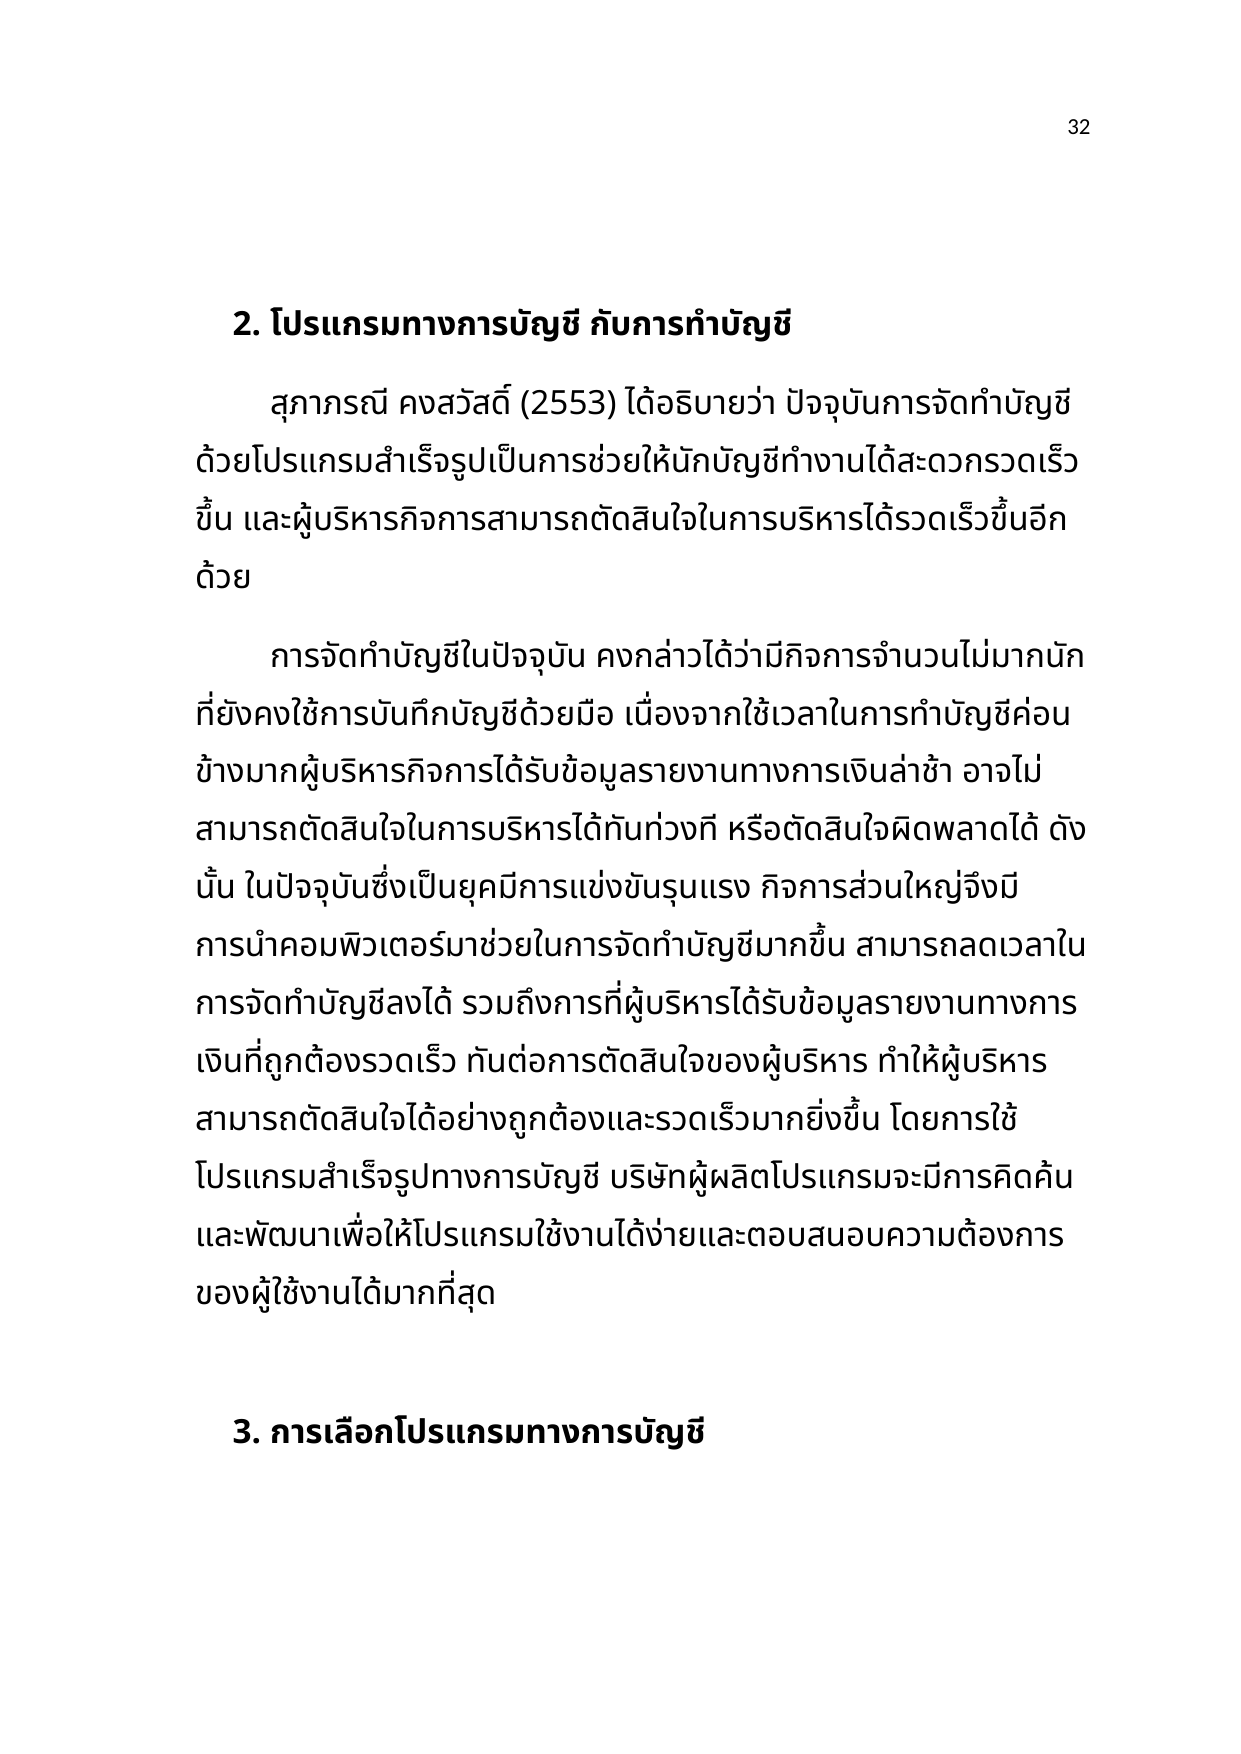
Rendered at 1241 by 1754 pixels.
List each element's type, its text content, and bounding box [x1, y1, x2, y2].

text การจัดทำบัญชีในปัจจุบัน คงกล่าวได้ว่ามีกิจการจำนวนไม่มากนักที่ยังคงใช้การบันทึกบัญชีด้วยมือ เนื่องจากใช้เวลาในการทำบัญชีค่อนข้างมากผู้บริหารกิจการได้รับข้อมูลรายงานทางการเงินล่าช้า อาจไม่สามารถตัดสินใจในการบริหารได้ทันท่วงที หรือตัดสินใจผิดพลาดได้ ดังนั้น ในปัจจุบันซึ่งเป็นยุคมีการแข่งขันรุนแรง กิจการส่วนใหญ่จึงมีการนำคอมพิวเตอร์มาช่วยในการจัดทำบัญชีมากขึ้น สามารถลดเวลาในการจัดทำบัญชีลงได้ รวมถึงการที่ผู้บริหารได้รับข้อมูลรายงานทางการเงินที่ถูกต้องรวดเร็ว ทันต่อการตัดสินใจของผู้บริหาร ทำให้ผู้บริหารสามารถตัดสินใจได้อย่างถูกต้องและรวดเร็วมากยิ่งขึ้น โดยการใช้โปรแกรมสำเร็จรูปทางการบัญชี บริษัทผู้ผลิตโปรแกรมจะมีการคิดค้นและพัฒนาเพื่อให้โปรแกรมใช้งานได้ง่ายและตอบสนอบความต้องการของผู้ใช้งานได้มากที่สุด [195, 632, 1090, 1319]
list โปรแกรมทางการบัญชี กับการทำบัญชี [232, 300, 1090, 351]
text สุภาภรณี คงสวัสดิ์ (2553) ได้อธิบายว่า ปัจจุบันการจัดทำบัญชีด้วยโปรแกรมสำเร็จรูปเป็นการช่วยให้นักบัญชีทำงานได้สะดวกรวดเร็วขึ้น และผู้บริหารกิจการสามารถตัดสินใจในการบริหารได้รวดเร็วขึ้นอีกด้วย [195, 379, 1090, 603]
list การเลือกโปรแกรมทางการบัญชี [232, 1407, 1090, 1458]
